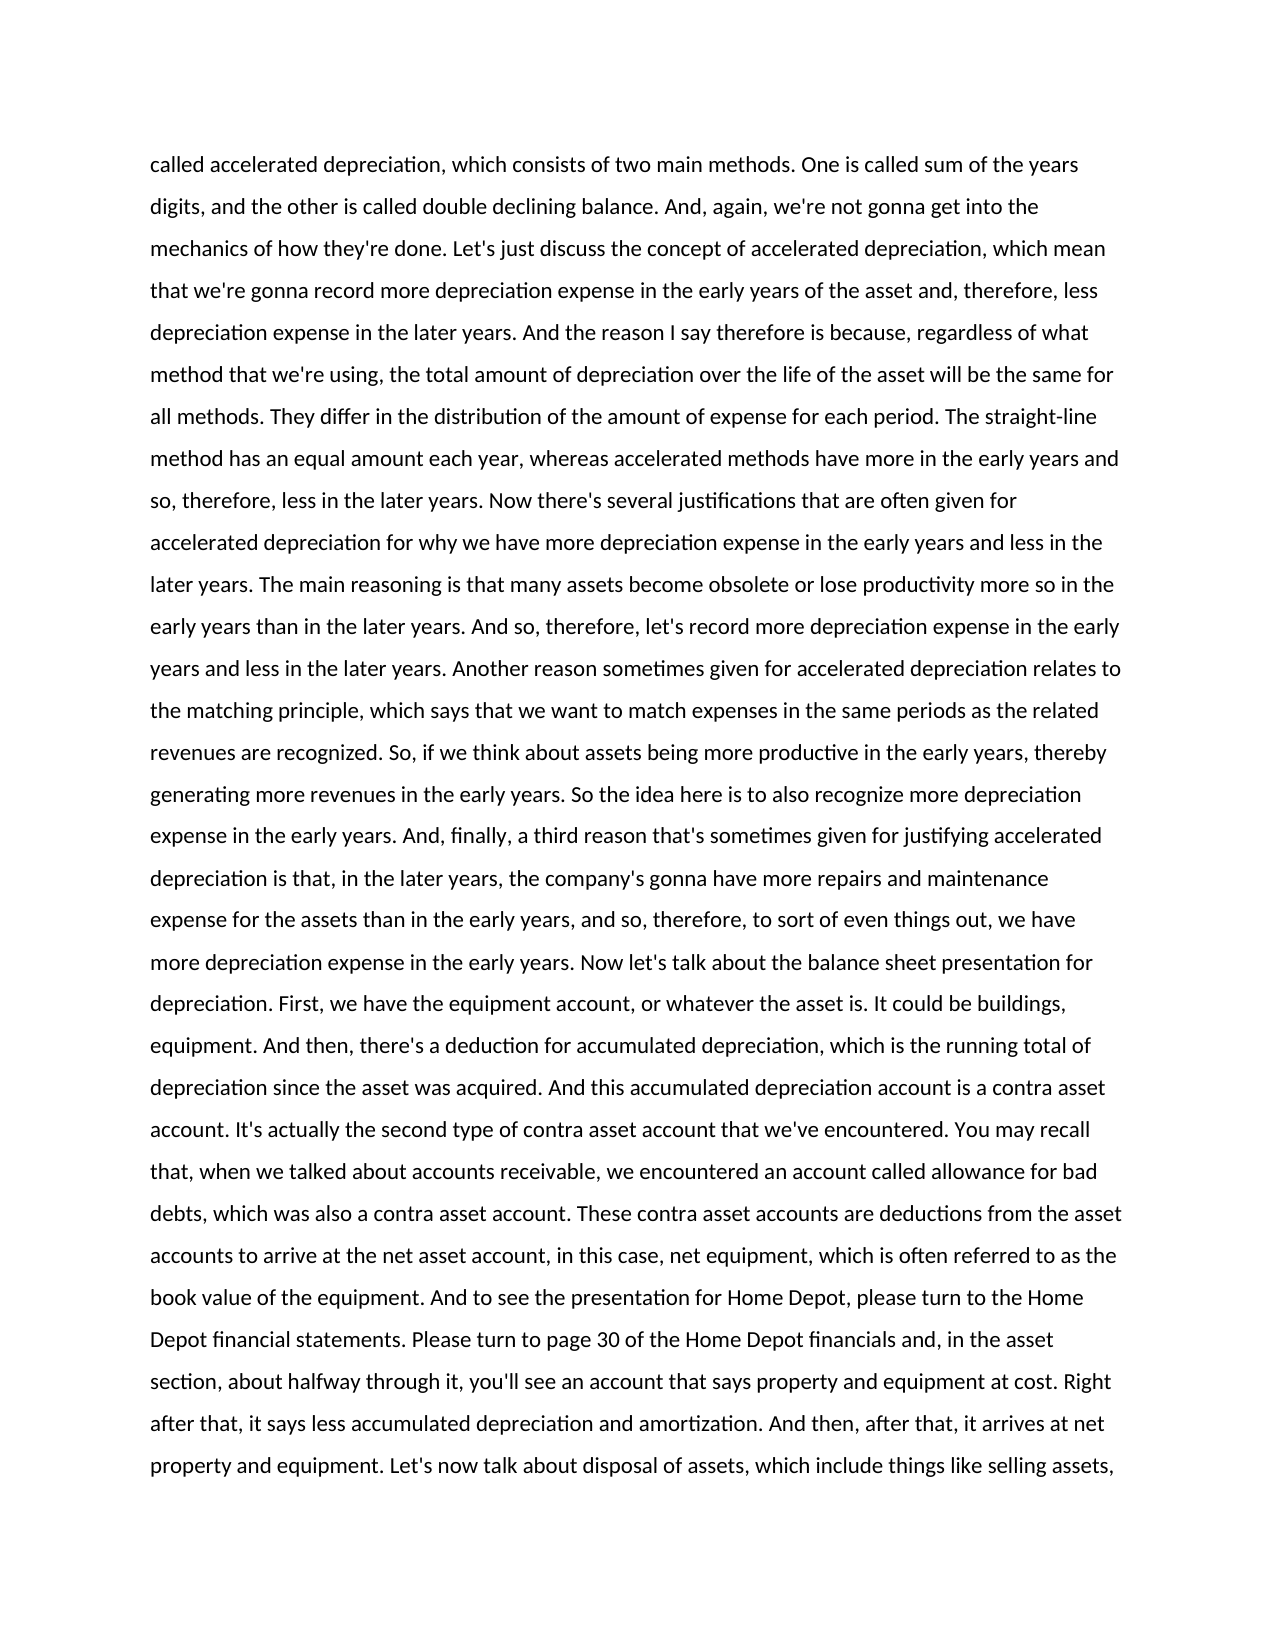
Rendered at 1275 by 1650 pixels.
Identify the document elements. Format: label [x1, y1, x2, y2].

text [150, 150, 1125, 1479]
